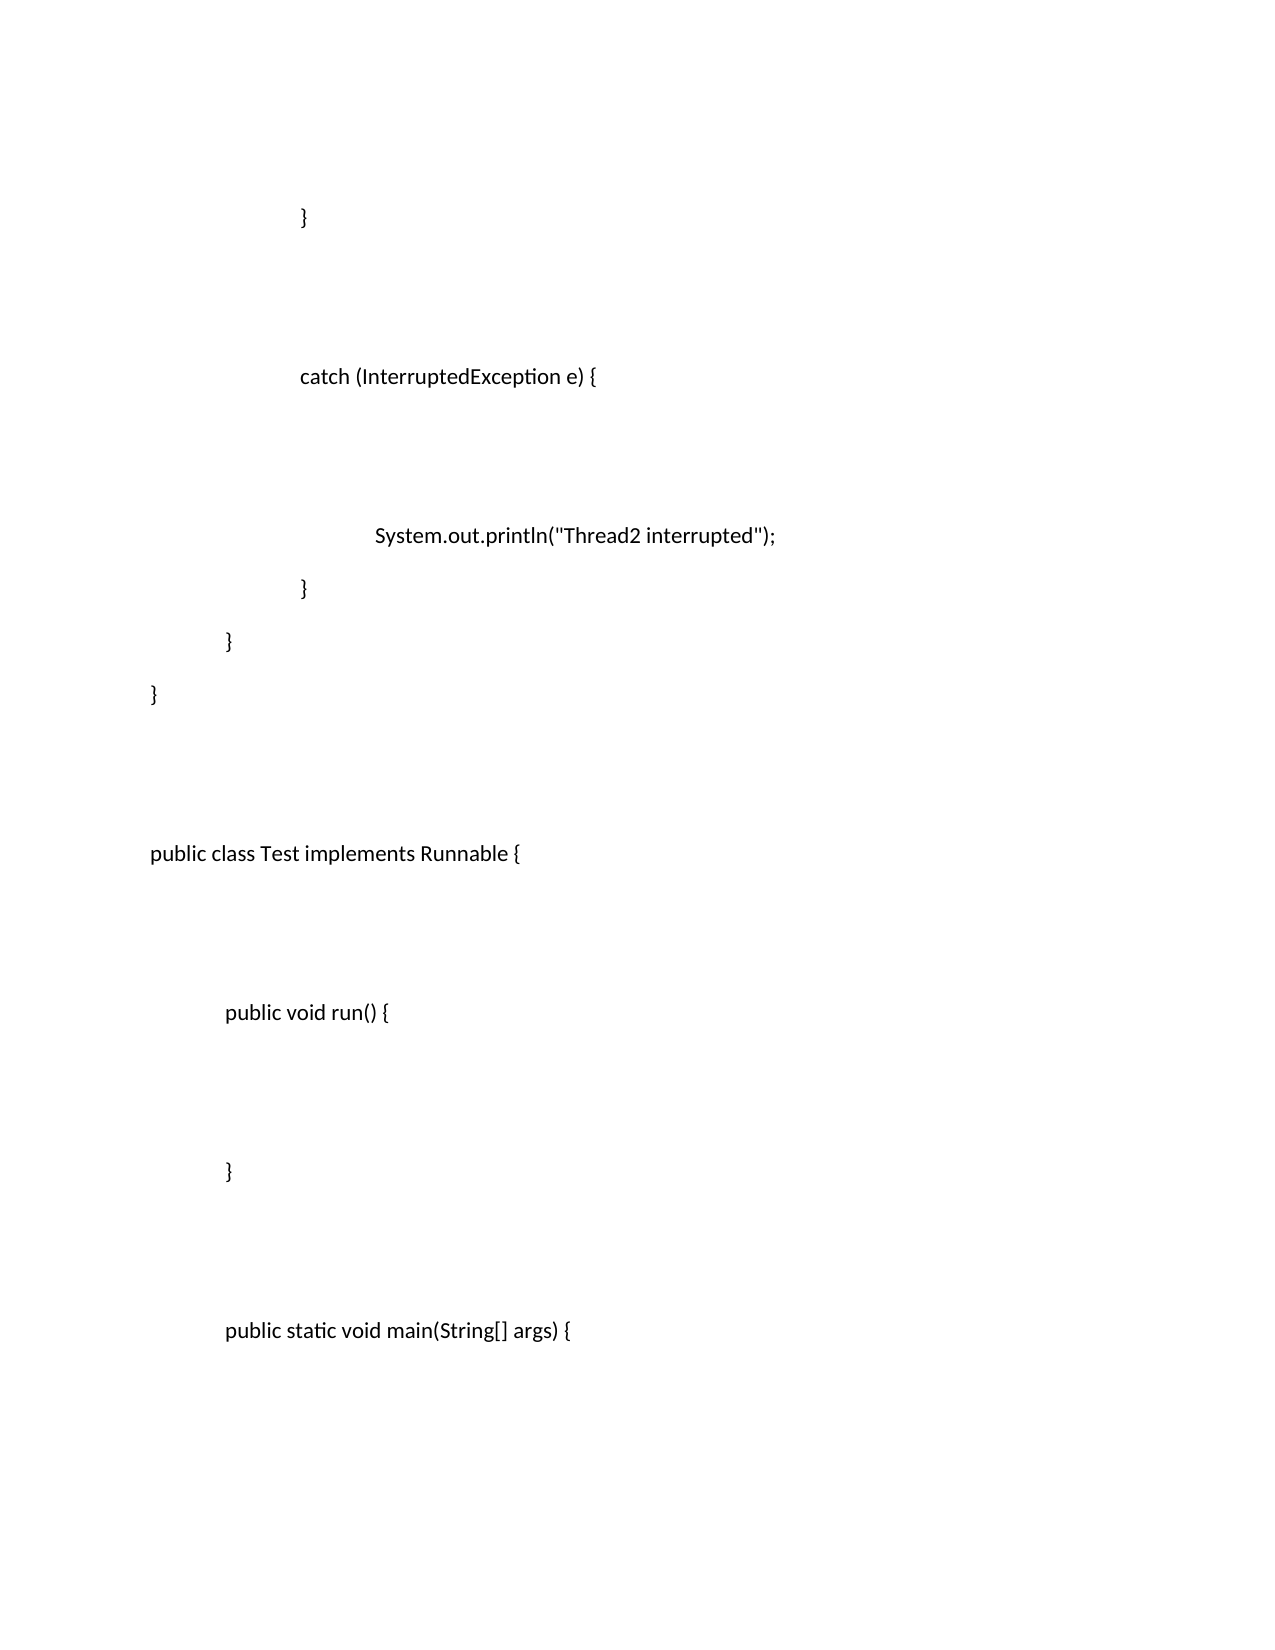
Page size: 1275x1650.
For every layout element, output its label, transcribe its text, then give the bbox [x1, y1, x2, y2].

text catch (InterruptedException e) { [150, 362, 1125, 390]
text } [150, 574, 1125, 602]
text System.out.println("Thread2 interrupted"); [150, 521, 1125, 549]
text public class Test implements Runnable { [150, 839, 1125, 867]
text } [150, 627, 1125, 655]
text public static void main(String[] args) { [150, 1316, 1125, 1344]
text } [150, 203, 1125, 231]
text } [150, 1157, 1125, 1185]
text public void run() { [150, 998, 1125, 1026]
text } [150, 680, 1125, 708]
